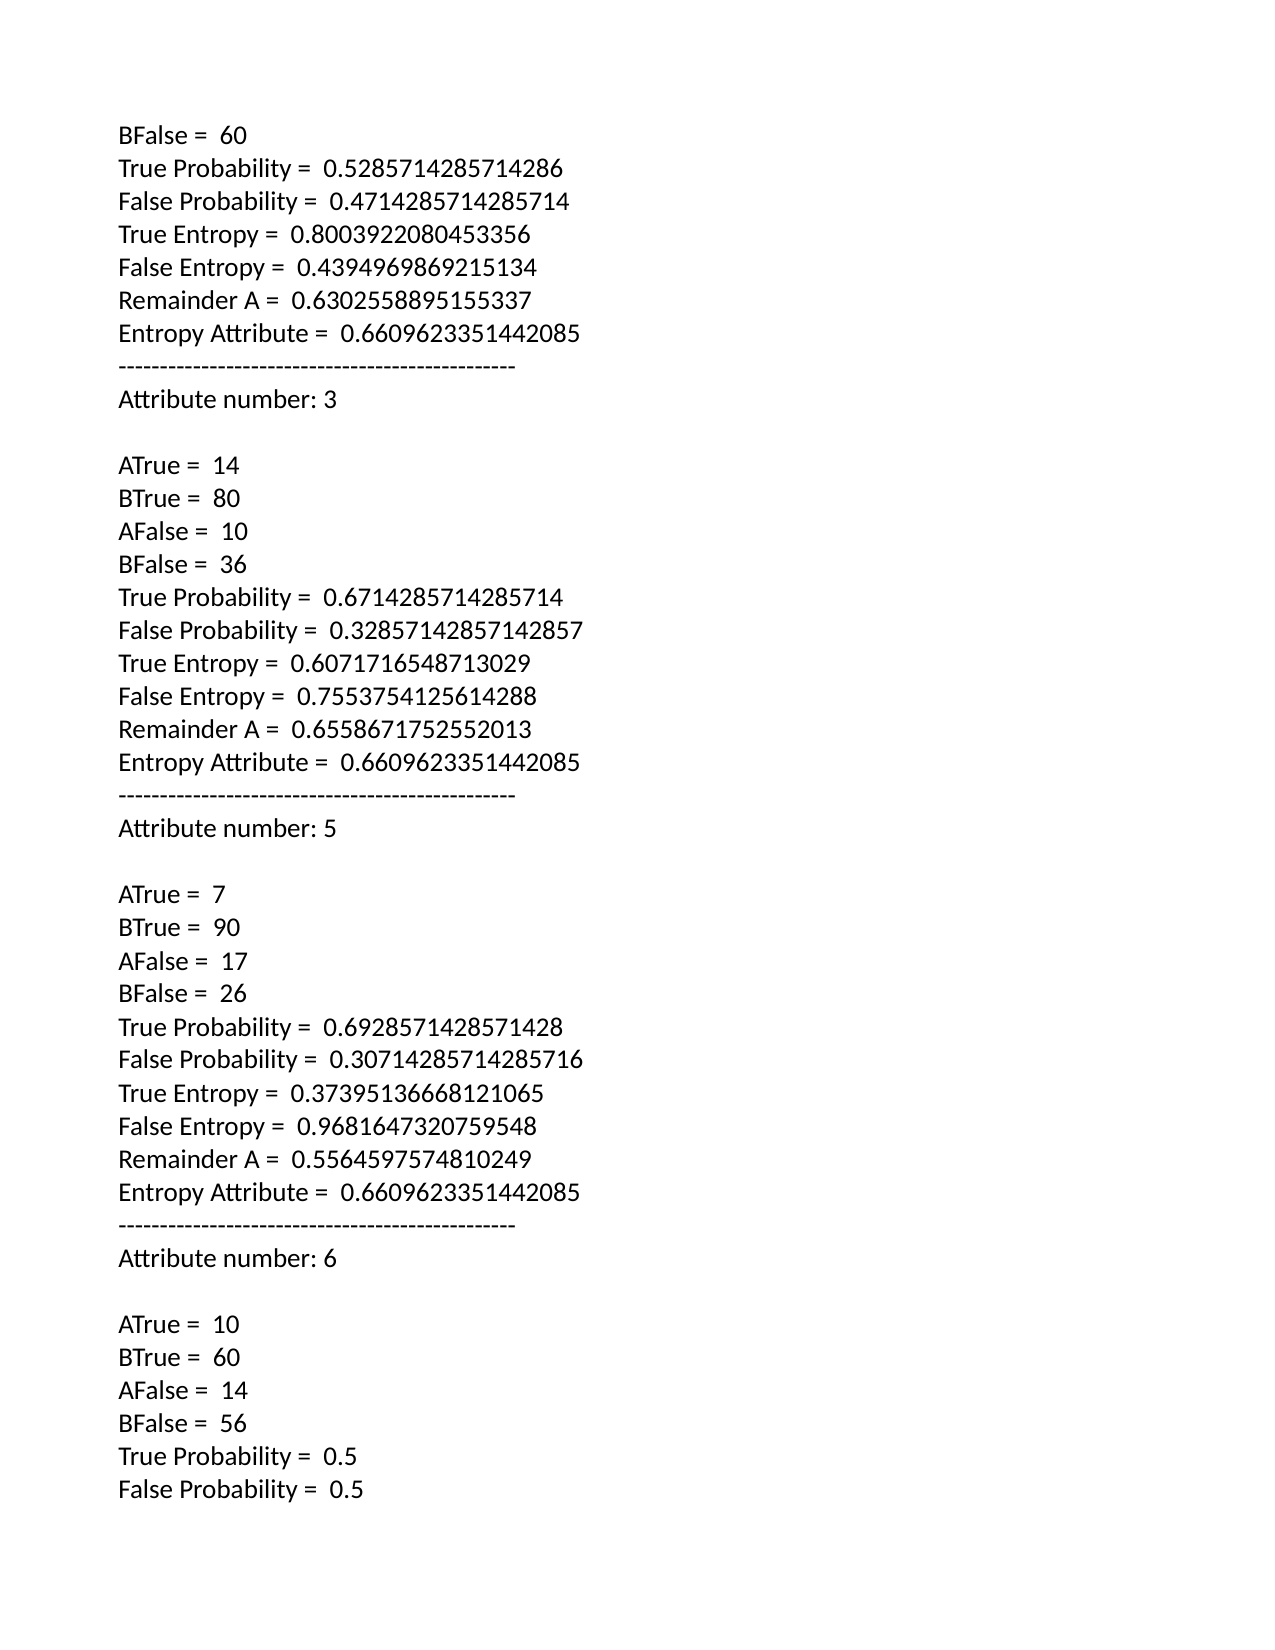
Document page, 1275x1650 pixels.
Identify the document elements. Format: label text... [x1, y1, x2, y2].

text AFalse = 17 [118, 944, 1157, 977]
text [118, 1208, 1157, 1241]
text Remainder A = 0.6302558895155337 [118, 283, 1157, 316]
text False Probability = 0.30714285714285716 [118, 1043, 1157, 1076]
text True Entropy = 0.8003922080453356 [118, 217, 1157, 250]
text BFalse = 36 [118, 547, 1157, 580]
text False Probability = 0.5 [118, 1472, 1157, 1505]
text Remainder A = 0.5564597574810249 [118, 1142, 1157, 1175]
text Attribute number: 6 [118, 1241, 1157, 1274]
text ------------------------------------------------ [118, 778, 1157, 812]
text ATrue = 14 [118, 448, 1157, 481]
text True Probability = 0.5285714285714286 [118, 151, 1157, 184]
text False Probability = 0.4714285714285714 [118, 184, 1157, 217]
text ATrue = 10 [118, 1307, 1157, 1340]
text BFalse = 60 [118, 118, 1157, 151]
text Entropy Attribute = 0.6609623351442085 [118, 746, 1157, 778]
text Entropy Attribute = 0.6609623351442085 [118, 1175, 1157, 1208]
text Entropy Attribute = 0.6609623351442085 [118, 316, 1157, 349]
text BTrue = 80 [118, 481, 1157, 514]
text True Entropy = 0.37395136668121065 [118, 1076, 1157, 1109]
text True Probability = 0.6928571428571428 [118, 1010, 1157, 1043]
text ------------------------------------------------ [118, 349, 1157, 382]
text False Entropy = 0.4394969869215134 [118, 250, 1157, 283]
text BTrue = 60 [118, 1340, 1157, 1373]
text ATrue = 7 [118, 878, 1157, 911]
text True Probability = 0.5 [118, 1439, 1157, 1472]
text AFalse = 14 [118, 1373, 1157, 1406]
text True Probability = 0.6714285714285714 [118, 580, 1157, 613]
text False Entropy = 0.9681647320759548 [118, 1109, 1157, 1142]
text Remainder A = 0.6558671752552013 [118, 712, 1157, 746]
text BTrue = 90 [118, 911, 1157, 944]
text AFalse = 10 [118, 514, 1157, 547]
text BFalse = 26 [118, 977, 1157, 1010]
text Attribute number: 5 [118, 812, 1157, 844]
text False Entropy = 0.7553754125614288 [118, 679, 1157, 712]
text False Probability = 0.32857142857142857 [118, 613, 1157, 646]
text BFalse = 56 [118, 1406, 1157, 1439]
text Attribute number: 3 [118, 382, 1157, 415]
text True Entropy = 0.6071716548713029 [118, 646, 1157, 679]
